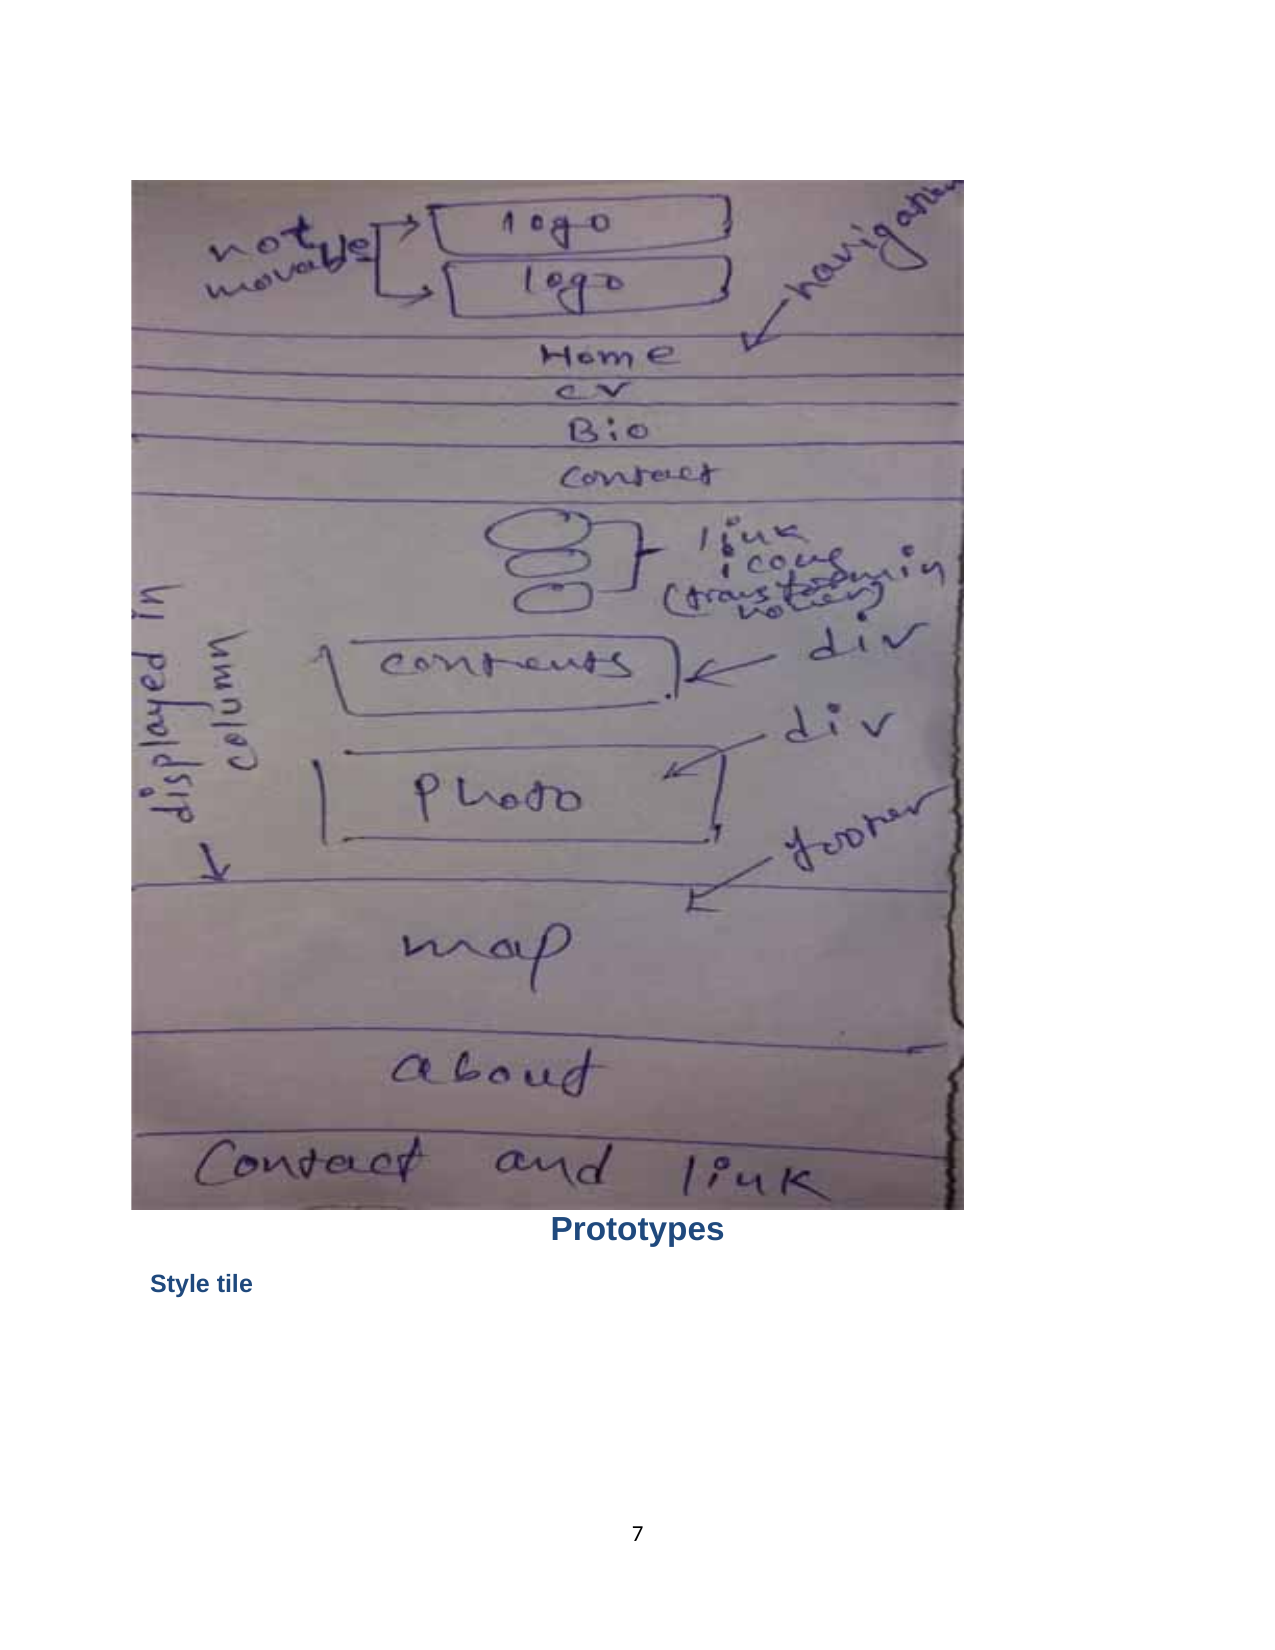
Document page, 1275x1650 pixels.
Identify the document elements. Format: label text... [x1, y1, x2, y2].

picture [131, 180, 964, 1210]
text Style tile [150, 1268, 1125, 1297]
